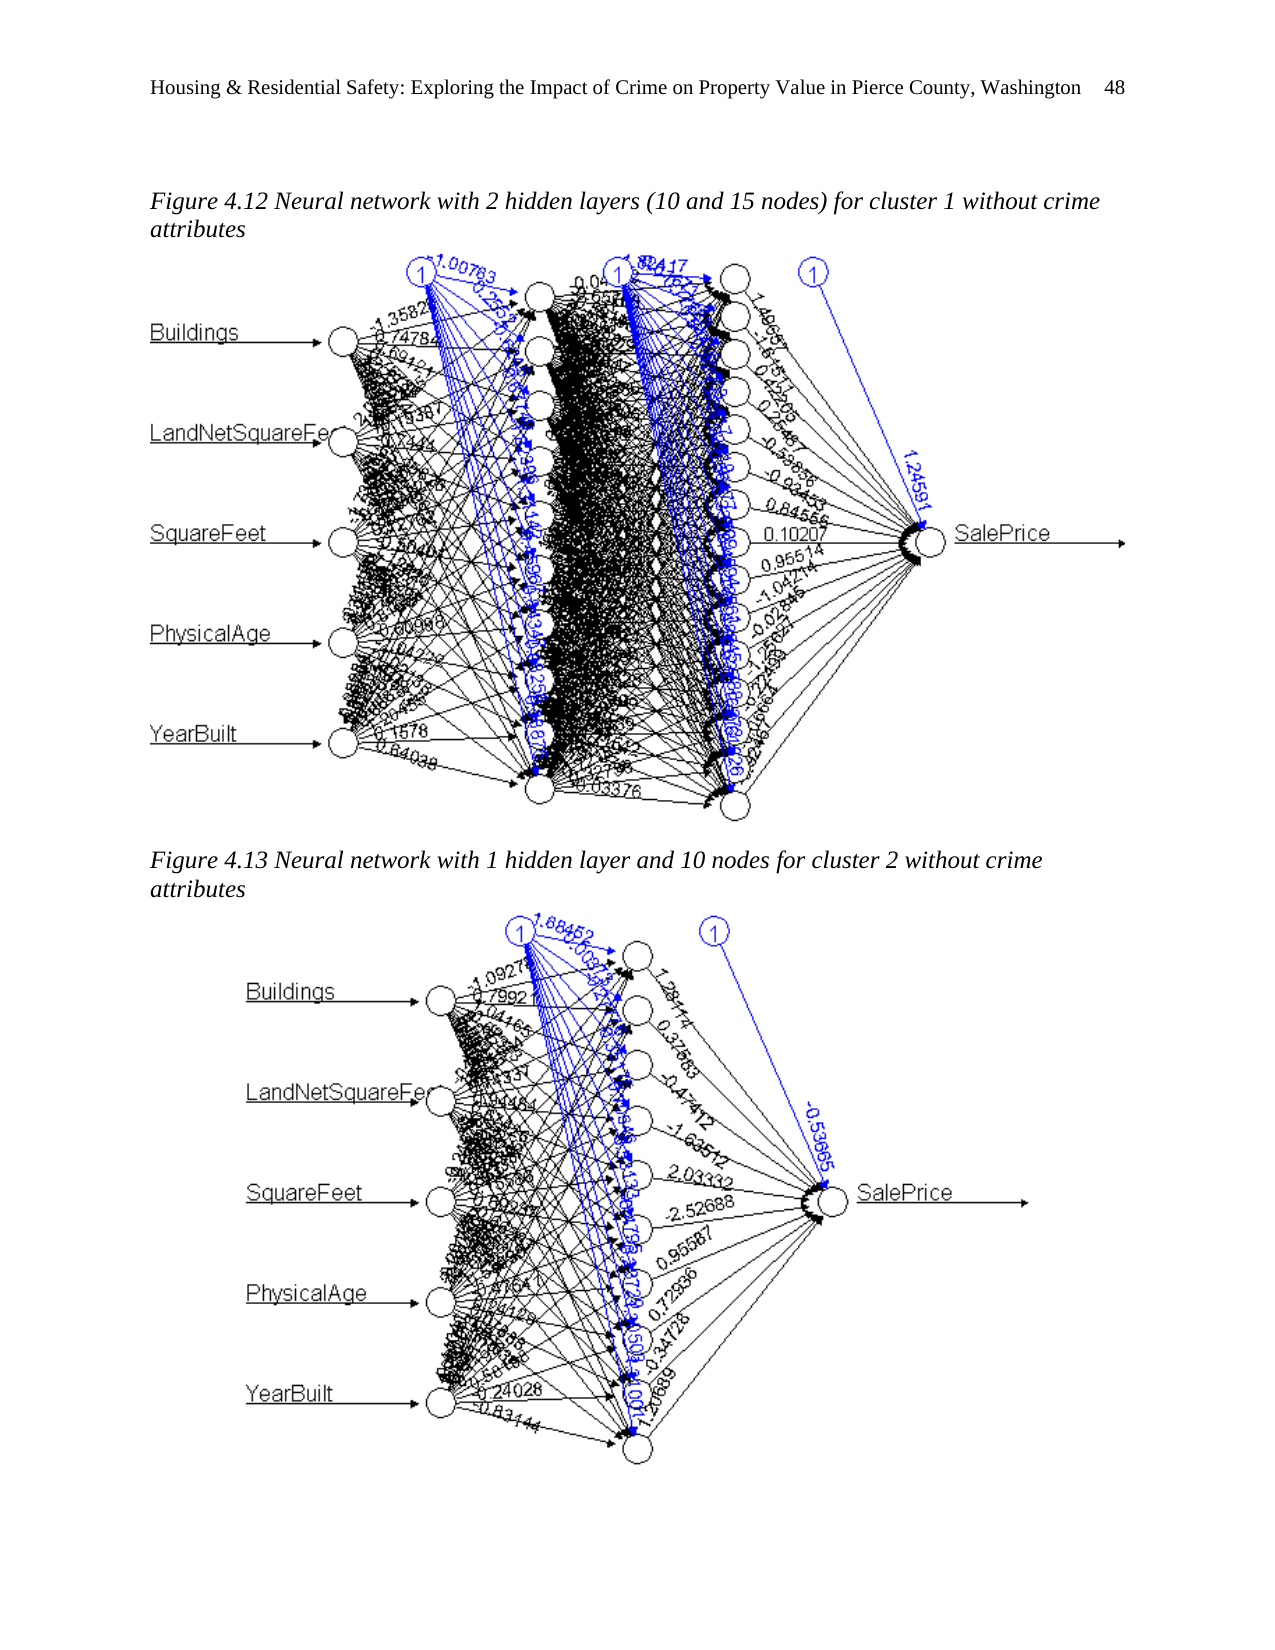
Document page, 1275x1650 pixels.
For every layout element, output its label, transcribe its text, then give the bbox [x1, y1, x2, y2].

picture [150, 243, 1125, 845]
text Figure 4.12 Neural network with 2 hidden layers (10 and 15 nodes) for cluster 1 without crime attributes [150, 186, 1125, 243]
text Figure 4.13 Neural network with 1 hidden layer and 10 nodes for cluster 2 without crime attributes [150, 845, 1125, 902]
picture [150, 902, 1125, 1482]
